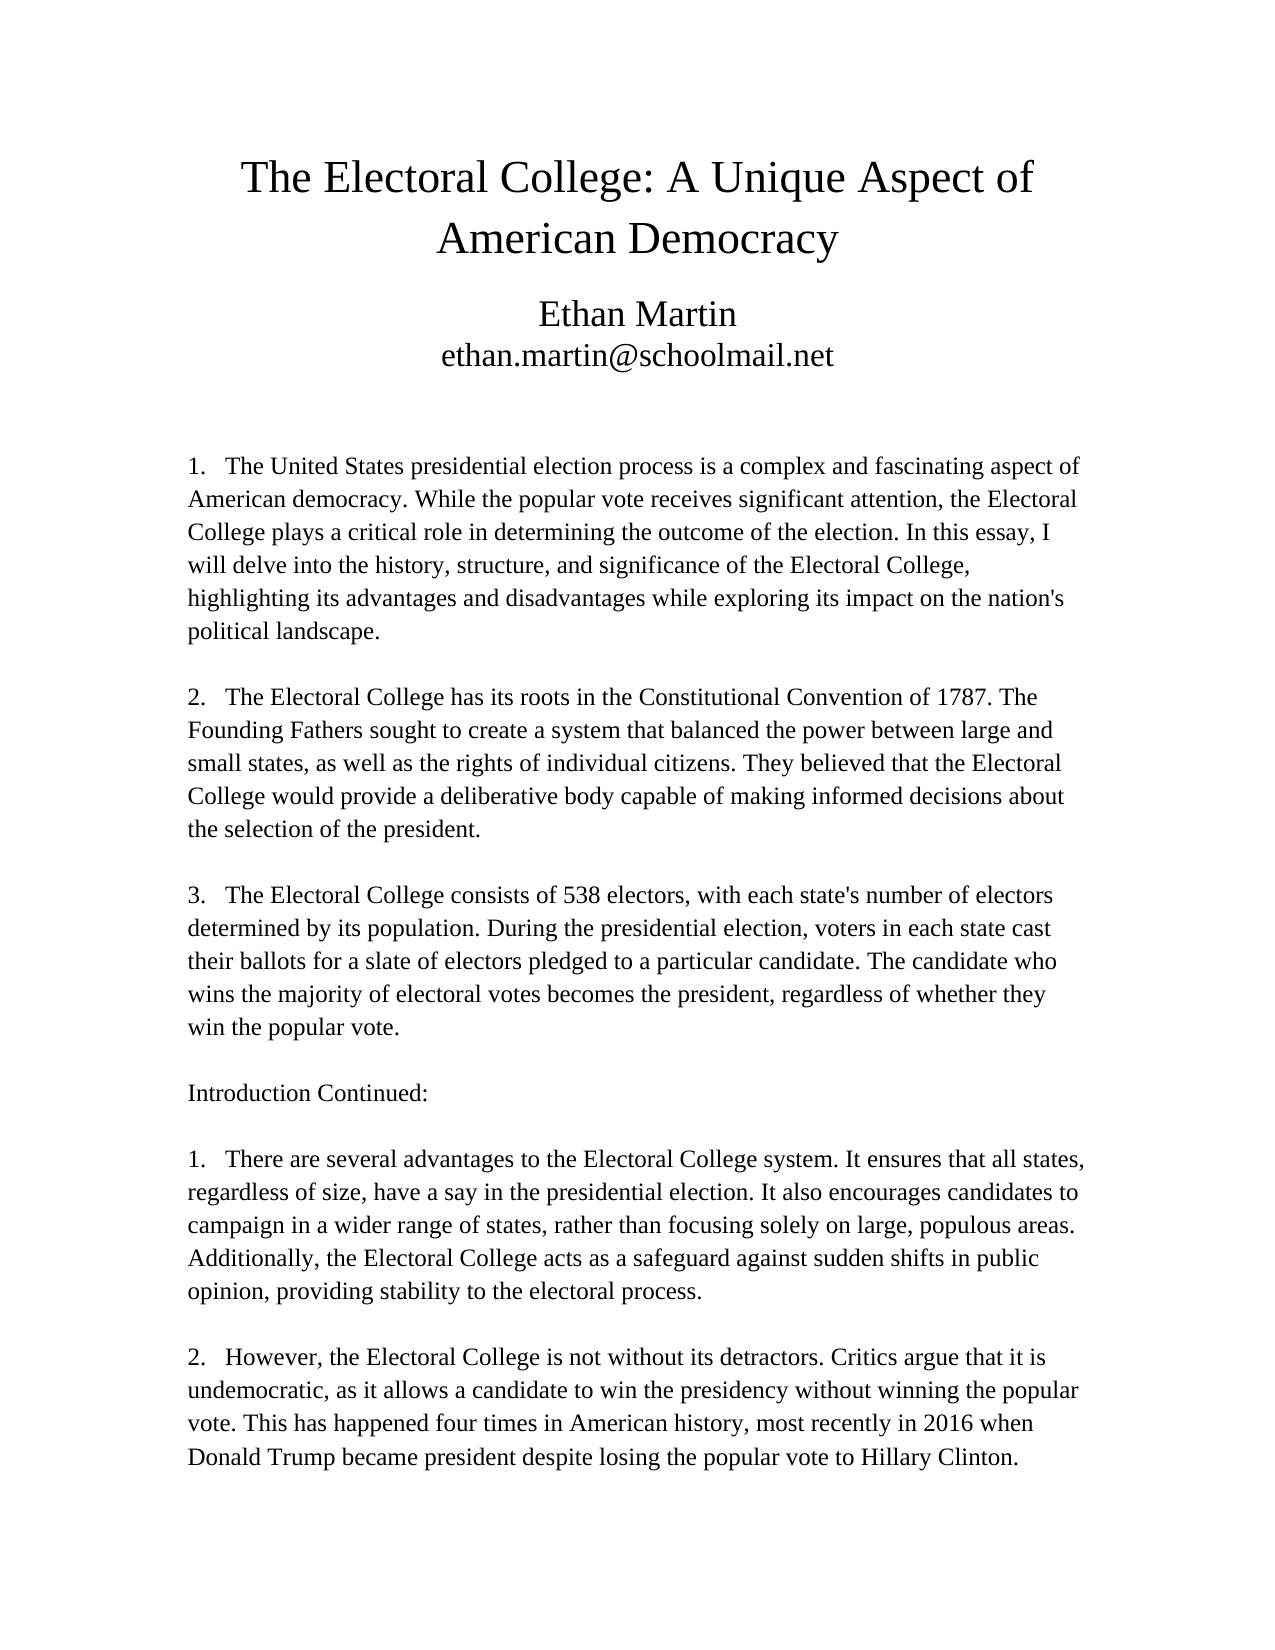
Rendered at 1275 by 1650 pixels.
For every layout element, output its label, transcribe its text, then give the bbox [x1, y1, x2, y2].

text The Electoral College: A Unique Aspect of American Democracy [187, 150, 1087, 263]
text ethan.martin@schoolmail.net [187, 335, 1087, 373]
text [187, 451, 1087, 1470]
text Ethan Martin [187, 292, 1087, 335]
